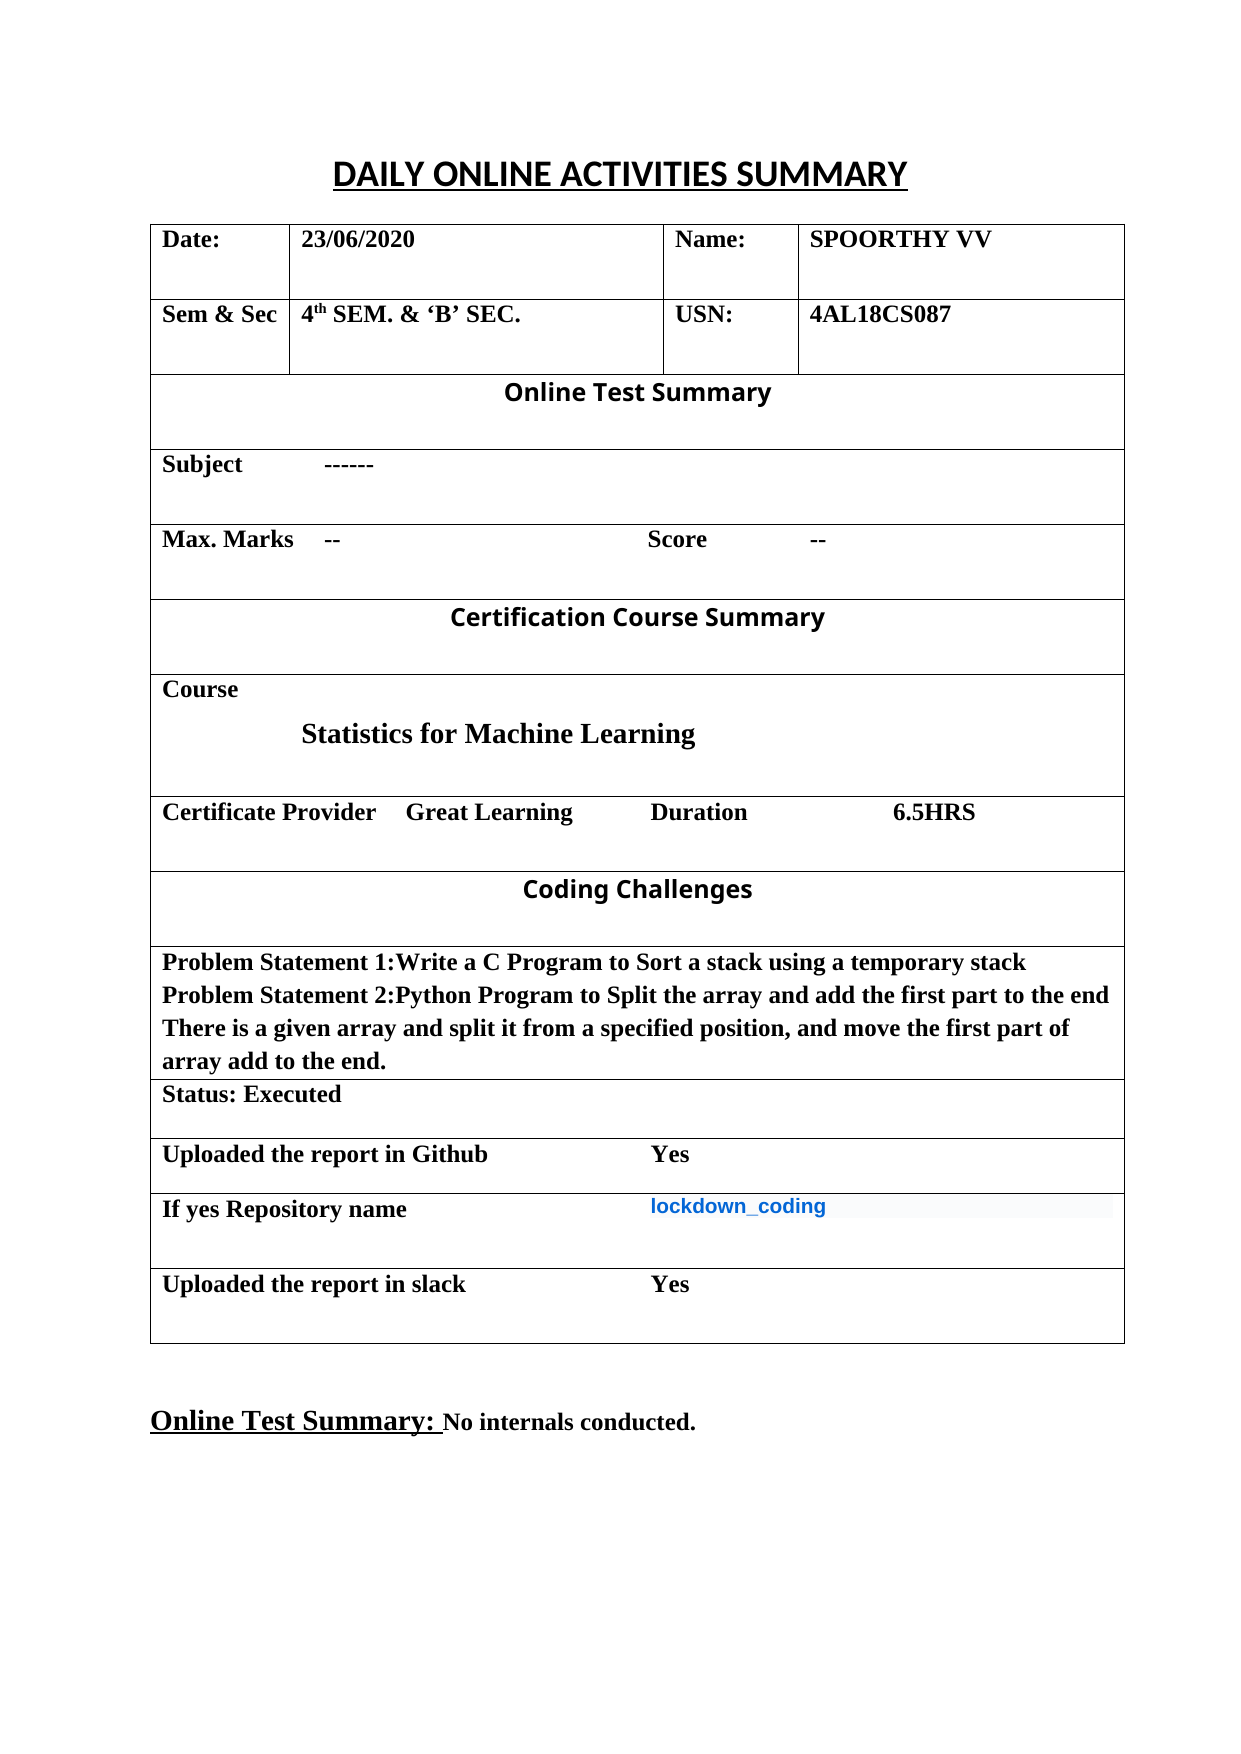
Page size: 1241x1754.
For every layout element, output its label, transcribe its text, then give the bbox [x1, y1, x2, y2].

table_cell Online Test Summary [151, 375, 1124, 448]
table_cell USN: [664, 300, 798, 373]
table_cell If yes Repository name [151, 1194, 639, 1268]
table_cell Duration [639, 797, 882, 871]
table_cell Coding Challenges [151, 872, 1124, 946]
table_cell Statistics for Machine Learning [290, 675, 1124, 796]
table_cell 6.5HRS [882, 797, 1124, 871]
table_cell Max. Marks [151, 525, 313, 598]
table_cell Certificate Provider [151, 797, 394, 871]
table_cell Score [636, 525, 798, 598]
text DAILY ONLINE ACTIVITIES SUMMARY [150, 150, 1090, 196]
table_cell Certification Course Summary [151, 600, 1124, 673]
table_cell Great Learning [394, 797, 639, 871]
table_cell -- [313, 525, 636, 598]
text Online Test Summary: No internals conducted. [150, 1403, 1090, 1437]
table_cell ------ [313, 450, 1124, 523]
table_header Date: [151, 225, 289, 298]
table_cell lockdown_coding [639, 1194, 1124, 1268]
table_cell 4th SEM. & ‘B’ SEC. [290, 300, 663, 373]
table_cell Yes [639, 1269, 1124, 1343]
table_cell -- [798, 525, 1124, 598]
table_cell Problem Statement 1:Write a C Program to Sort a stack using a temporary stack Problem Statement 2:Python Program to Split the array and add the first part to the end There is a given array and split it from a specified position, and move the first part of array add to the end. [151, 947, 1124, 1078]
table_cell Subject [151, 450, 313, 523]
table_cell Course [151, 675, 290, 796]
table_cell Uploaded the report in Github [151, 1139, 639, 1193]
table_header SPOORTHY VV [799, 225, 1124, 298]
table_cell Yes [639, 1139, 1124, 1193]
table_cell Status: Executed [151, 1080, 1124, 1138]
table_header Name: [664, 225, 798, 298]
table_cell Uploaded the report in slack [151, 1269, 639, 1343]
table_header 23/06/2020 [290, 225, 663, 298]
table_cell Sem & Sec [151, 300, 289, 373]
table_cell 4AL18CS087 [799, 300, 1124, 373]
